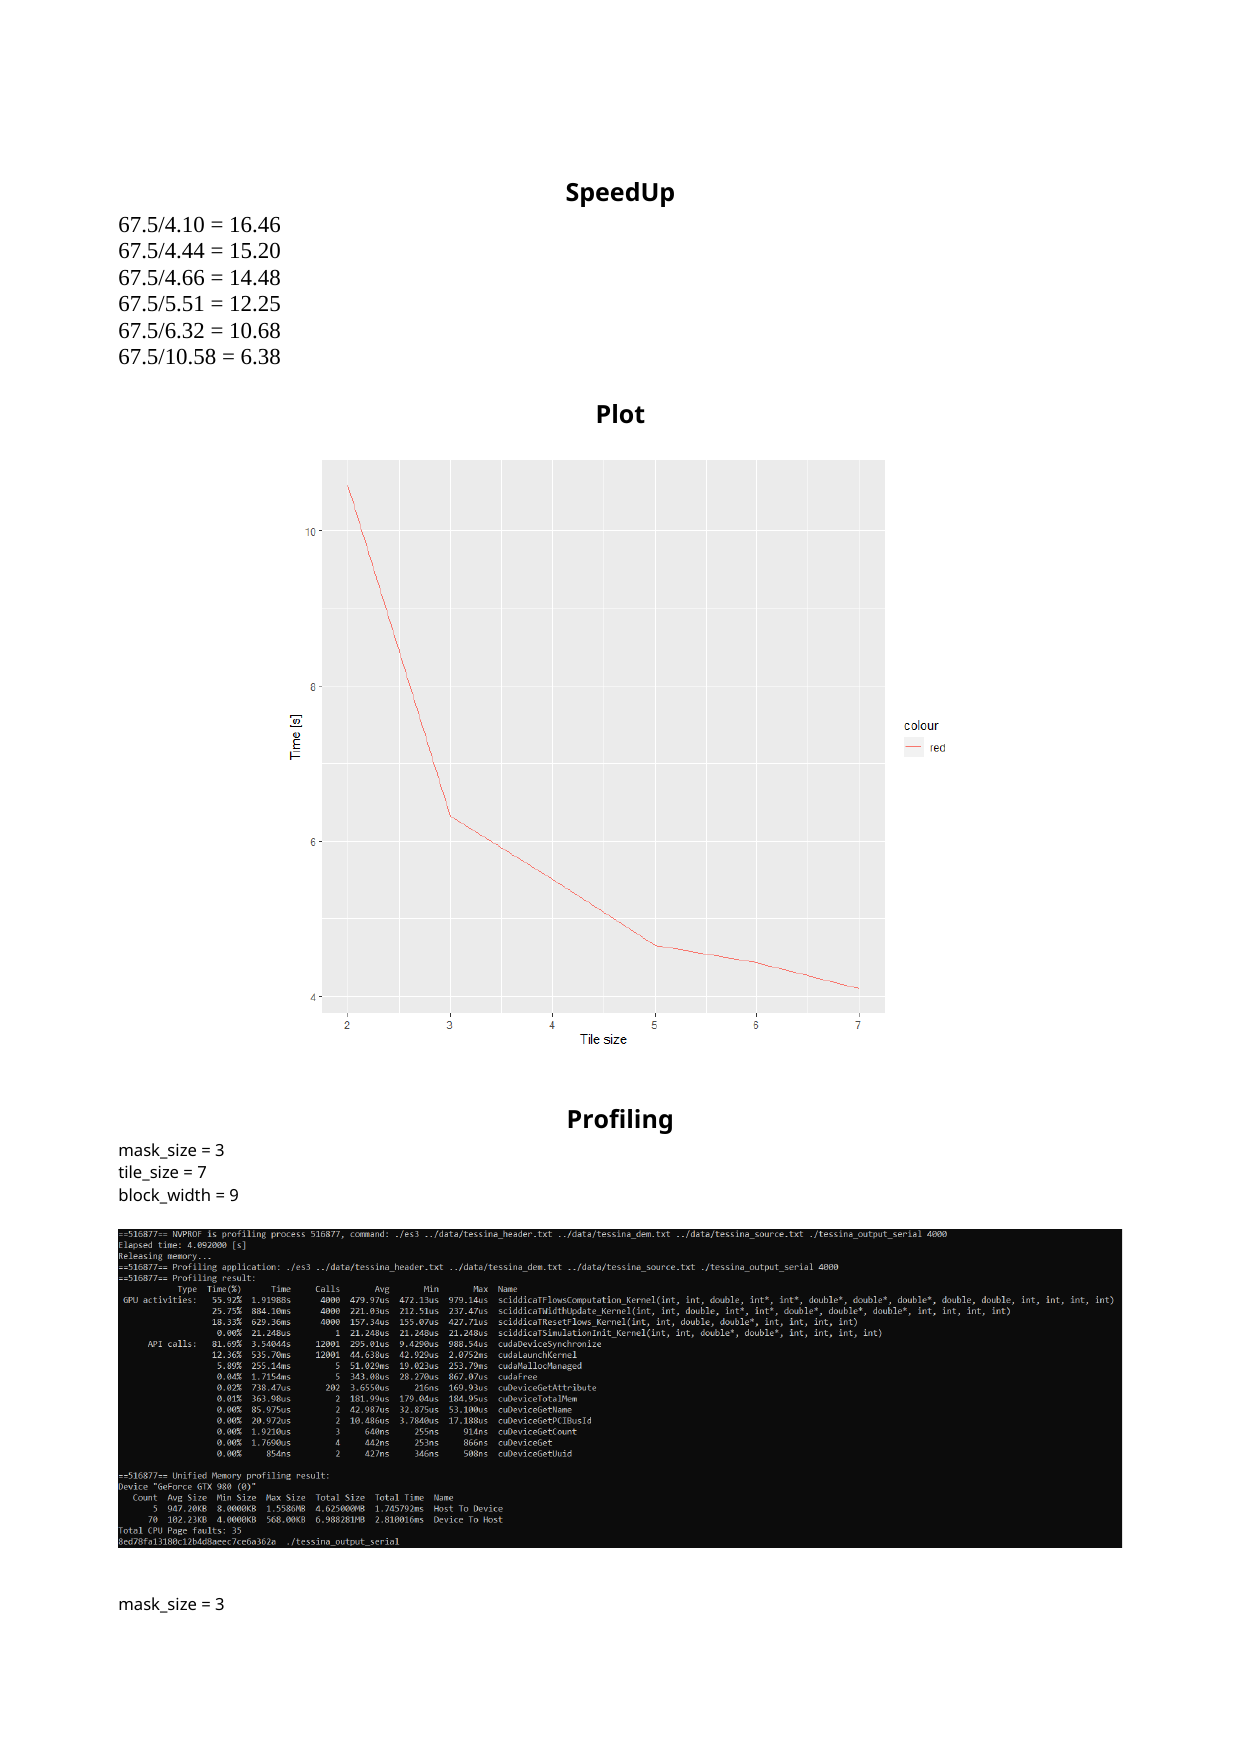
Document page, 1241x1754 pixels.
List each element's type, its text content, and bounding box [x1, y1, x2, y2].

text mask_size = 3 [118, 1593, 1122, 1615]
text 67.5/4.10 = 16.46 [118, 211, 1122, 238]
picture [118, 1229, 1123, 1548]
text 67.5/4.44 = 15.20 [118, 238, 1122, 264]
subtitle Plot [118, 396, 1122, 430]
text 67.5/4.66 = 14.48 [118, 264, 1122, 290]
text 67.5/6.32 = 10.68 [118, 317, 1122, 343]
subtitle SpeedUp [118, 174, 1122, 208]
picture [282, 455, 958, 1052]
text mask_size = 3 [118, 1138, 1122, 1161]
text block_width = 9 [118, 1184, 1122, 1206]
text 67.5/10.58 = 6.38 [118, 343, 1122, 369]
subtitle Profiling [118, 1102, 1122, 1136]
text tile_size = 7 [118, 1161, 1122, 1184]
text 67.5/5.51 = 12.25 [118, 290, 1122, 317]
